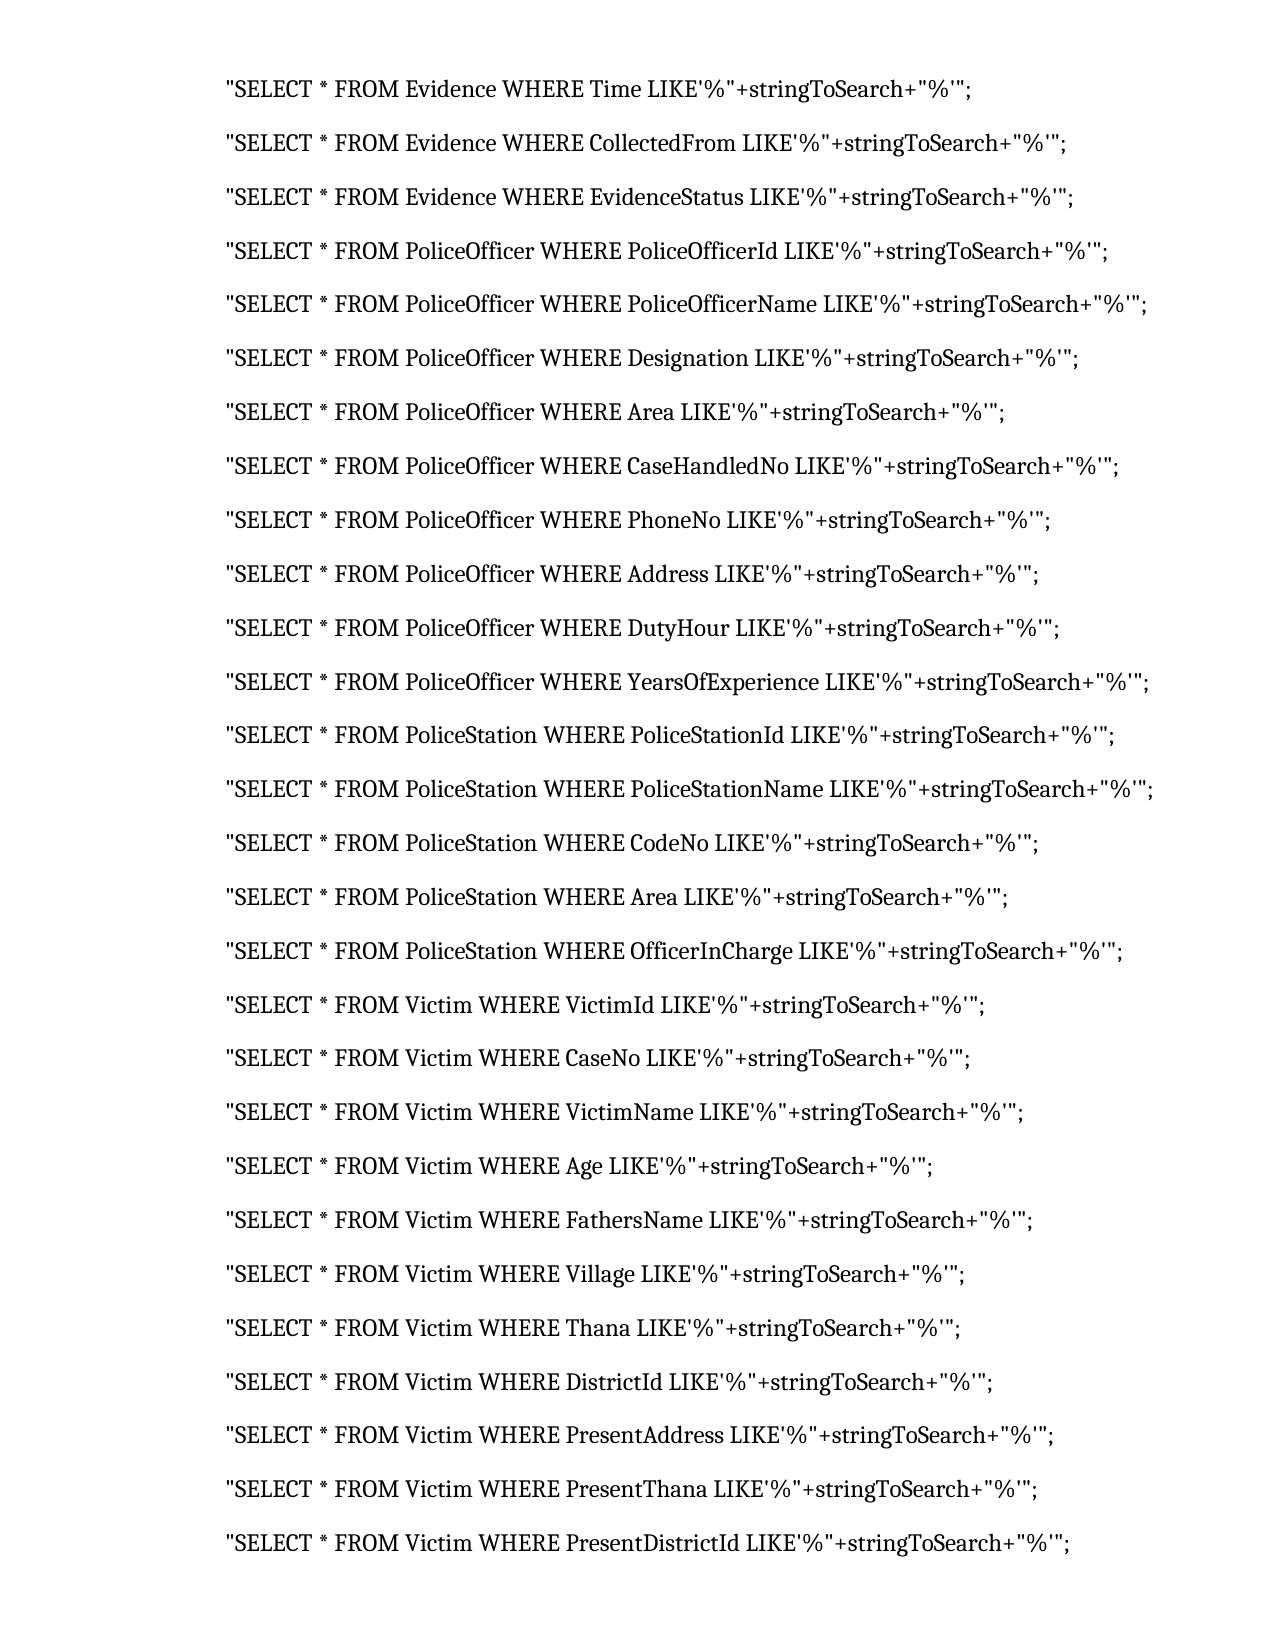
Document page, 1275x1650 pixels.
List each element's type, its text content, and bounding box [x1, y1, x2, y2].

text "SELECT * FROM Victim WHERE FathersName LIKE'%"+stringToSearch+"%'"; [150, 1206, 1200, 1235]
text "SELECT * FROM Evidence WHERE EvidenceStatus LIKE'%"+stringToSearch+"%'"; [150, 183, 1200, 211]
text "SELECT * FROM PoliceOfficer WHERE PoliceOfficerId LIKE'%"+stringToSearch+"%'"; [150, 237, 1200, 265]
text "SELECT * FROM PoliceStation WHERE PoliceStationName LIKE'%"+stringToSearch+"%'"; [150, 775, 1200, 804]
text "SELECT * FROM Victim WHERE PresentThana LIKE'%"+stringToSearch+"%'"; [150, 1475, 1200, 1504]
text "SELECT * FROM Victim WHERE VictimId LIKE'%"+stringToSearch+"%'"; [150, 991, 1200, 1019]
text "SELECT * FROM Victim WHERE Thana LIKE'%"+stringToSearch+"%'"; [150, 1314, 1200, 1342]
text "SELECT * FROM PoliceOfficer WHERE Area LIKE'%"+stringToSearch+"%'"; [150, 398, 1200, 427]
text "SELECT * FROM Victim WHERE PresentAddress LIKE'%"+stringToSearch+"%'"; [150, 1421, 1200, 1450]
text "SELECT * FROM PoliceOfficer WHERE YearsOfExperience LIKE'%"+stringToSearch+"%'"; [150, 667, 1200, 696]
text "SELECT * FROM Victim WHERE Village LIKE'%"+stringToSearch+"%'"; [150, 1260, 1200, 1288]
text "SELECT * FROM Evidence WHERE Time LIKE'%"+stringToSearch+"%'"; [150, 75, 1200, 104]
text "SELECT * FROM PoliceOfficer WHERE DutyHour LIKE'%"+stringToSearch+"%'"; [150, 613, 1200, 642]
text "SELECT * FROM PoliceOfficer WHERE CaseHandledNo LIKE'%"+stringToSearch+"%'"; [150, 452, 1200, 481]
text "SELECT * FROM PoliceOfficer WHERE Address LIKE'%"+stringToSearch+"%'"; [150, 560, 1200, 588]
text "SELECT * FROM PoliceStation WHERE Area LIKE'%"+stringToSearch+"%'"; [150, 883, 1200, 912]
text "SELECT * FROM PoliceStation WHERE CodeNo LIKE'%"+stringToSearch+"%'"; [150, 829, 1200, 858]
text "SELECT * FROM Victim WHERE PresentDistrictId LIKE'%"+stringToSearch+"%'"; [150, 1529, 1200, 1558]
text "SELECT * FROM PoliceStation WHERE PoliceStationId LIKE'%"+stringToSearch+"%'"; [150, 721, 1200, 750]
text "SELECT * FROM Victim WHERE Age LIKE'%"+stringToSearch+"%'"; [150, 1152, 1200, 1181]
text "SELECT * FROM PoliceOfficer WHERE PhoneNo LIKE'%"+stringToSearch+"%'"; [150, 506, 1200, 534]
text "SELECT * FROM PoliceStation WHERE OfficerInCharge LIKE'%"+stringToSearch+"%'"; [150, 937, 1200, 965]
text "SELECT * FROM Victim WHERE VictimName LIKE'%"+stringToSearch+"%'"; [150, 1098, 1200, 1127]
text "SELECT * FROM PoliceOfficer WHERE Designation LIKE'%"+stringToSearch+"%'"; [150, 344, 1200, 373]
text "SELECT * FROM Victim WHERE CaseNo LIKE'%"+stringToSearch+"%'"; [150, 1044, 1200, 1073]
text "SELECT * FROM Evidence WHERE CollectedFrom LIKE'%"+stringToSearch+"%'"; [150, 129, 1200, 158]
text "SELECT * FROM PoliceOfficer WHERE PoliceOfficerName LIKE'%"+stringToSearch+"%'"; [150, 290, 1200, 319]
text "SELECT * FROM Victim WHERE DistrictId LIKE'%"+stringToSearch+"%'"; [150, 1367, 1200, 1396]
